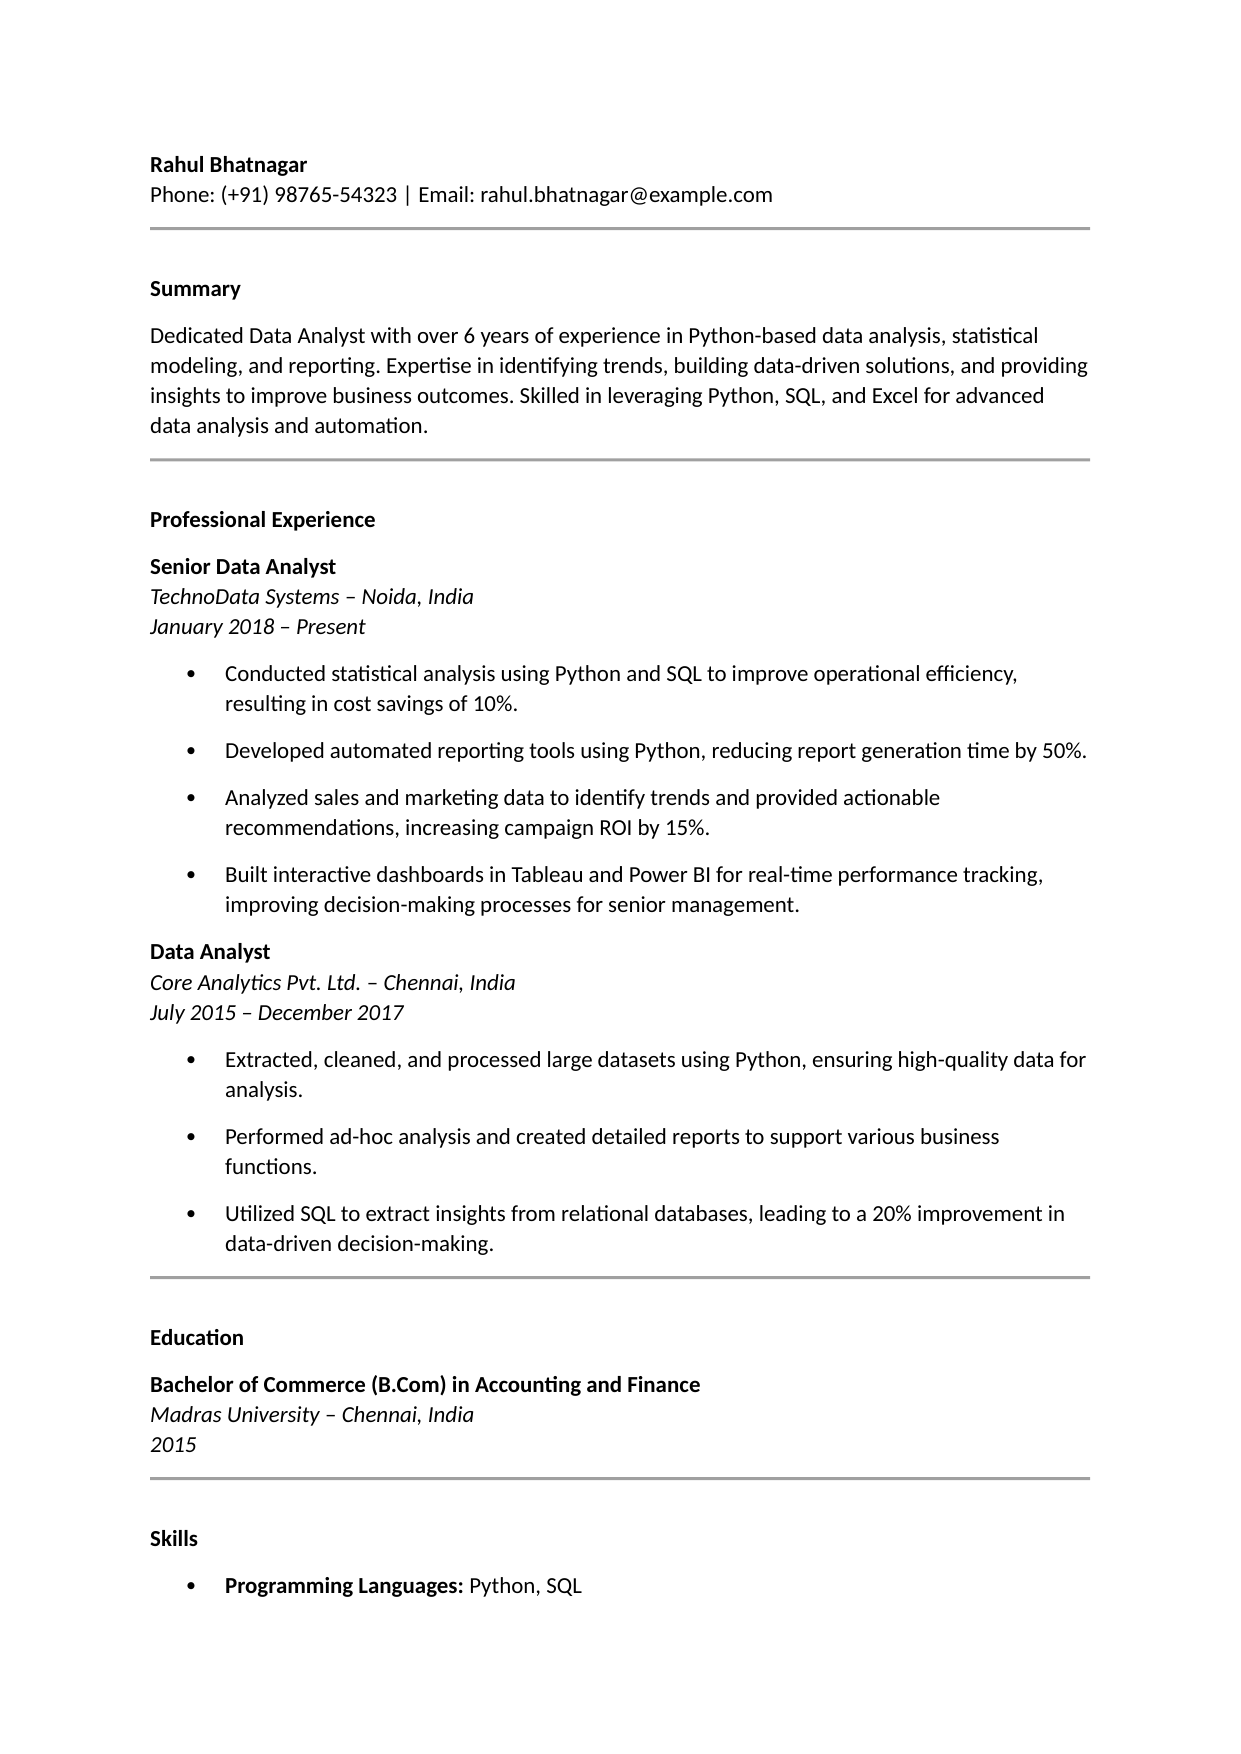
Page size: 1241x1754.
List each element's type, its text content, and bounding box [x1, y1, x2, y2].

text Dedicated Data Analyst with over 6 years of experience in Python-based data analysis, statistical modeling, and reporting. Expertise in identifying trends, building data-driven solutions, and providing insights to improve business outcomes. Skilled in leveraging Python, SQL, and Excel for advanced data analysis and automation. [150, 321, 1090, 439]
list Performed ad-hoc analysis and created detailed reports to support various business functions. [187, 1122, 1090, 1180]
list Utilized SQL to extract insights from relational databases, leading to a 20% improvement in data-driven decision-making. [187, 1199, 1090, 1257]
text Rahul Bhatnagar Phone: (+91) 98765-54323 | Email: rahul.bhatnagar@example.com [150, 150, 1090, 208]
list Extracted, cleaned, and processed large datasets using Python, ensuring high-quality data for analysis. [187, 1045, 1090, 1103]
text Senior Data Analyst TechnoData Systems – Noida, India January 2018 – Present [150, 552, 1090, 641]
list Analyzed sales and marketing data to identify trends and provided actionable recommendations, increasing campaign ROI by 15%. [187, 783, 1090, 842]
text Education [150, 1323, 1090, 1351]
text Professional Experience [150, 505, 1090, 533]
text Data Analyst Core Analytics Pvt. Ltd. – Chennai, India July 2015 – December 2017 [150, 937, 1090, 1026]
list Conducted statistical analysis using Python and SQL to improve operational efficiency, resulting in cost savings of 10%. [187, 659, 1090, 718]
list Programming Languages: Python, SQL [187, 1571, 1090, 1599]
text Summary [150, 274, 1090, 302]
list Developed automated reporting tools using Python, reducing report generation time by 50%. [187, 736, 1090, 764]
text Bachelor of Commerce (B.Com) in Accounting and Finance Madras University – Chennai, India 2015 [150, 1370, 1090, 1458]
list Built interactive dashboards in Tableau and Power BI for real-time performance tracking, improving decision-making processes for senior management. [187, 860, 1090, 919]
text Skills [150, 1524, 1090, 1552]
